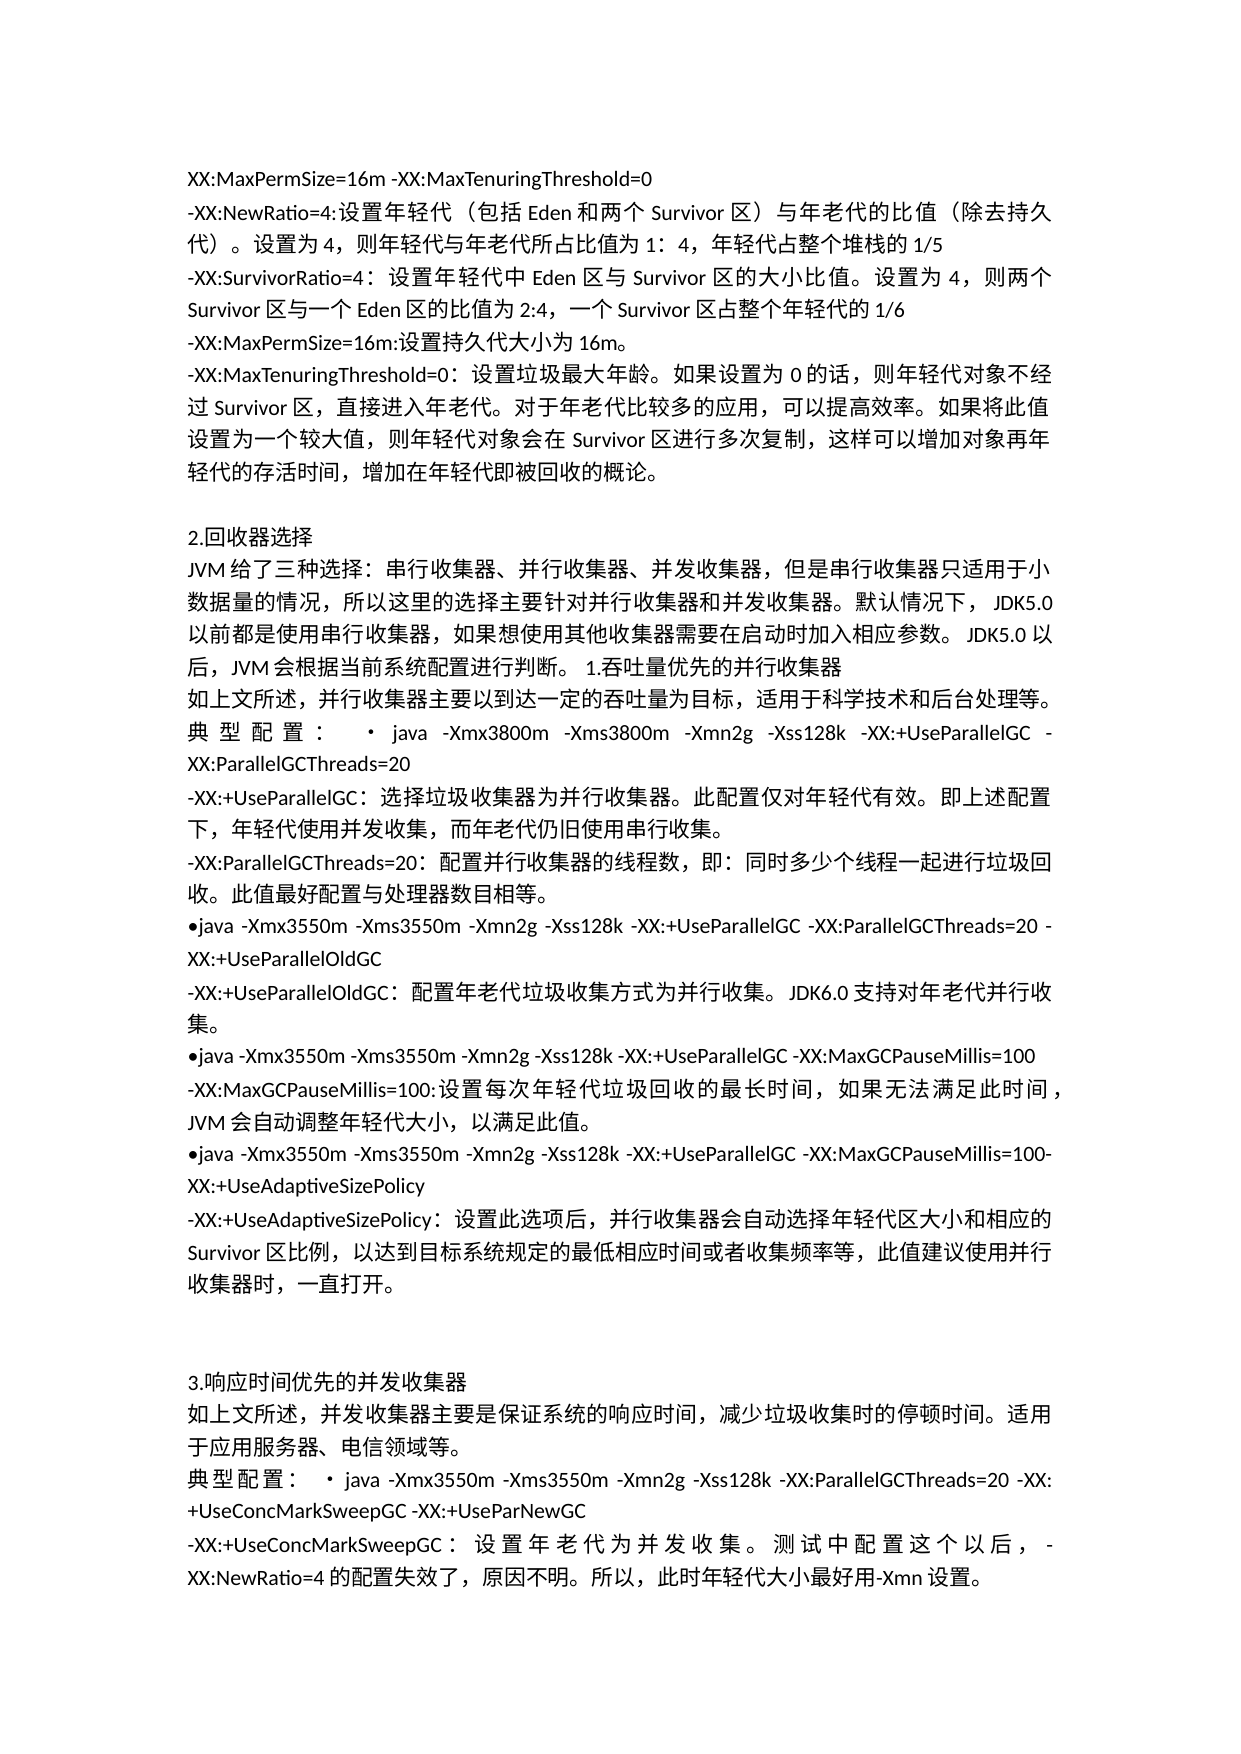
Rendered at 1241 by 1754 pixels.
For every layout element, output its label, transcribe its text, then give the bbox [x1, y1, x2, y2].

text -XX:SurvivorRatio=4：设置年轻代中Eden区与Survivor区的大小比值。设置为4，则两个Survivor区与一个Eden区的比值为2:4，一个Survivor区占整个年轻代的1/6 [187, 259, 1053, 324]
text 如上文所述，并行收集器主要以到达一定的吞吐量为目标，适用于科学技术和后台处理等。 [187, 682, 1053, 714]
text 如上文所述，并发收集器主要是保证系统的响应时间，减少垃圾收集时的停顿时间。适用于应用服务器、电信领域等。 [187, 1397, 1053, 1462]
text -XX:+UseParallelOldGC：配置年老代垃圾收集方式为并行收集。JDK6.0支持对年老代并行收集。 [187, 974, 1053, 1039]
text 典型配置： •java -Xmx3550m -Xms3550m -Xmn2g -Xss128k -XX:ParallelGCThreads=20 -XX:+UseConcMarkSweepGC -XX:+UseParNewGC [187, 1462, 1053, 1527]
text •java -Xmx3550m -Xms3550m -Xmn2g -Xss128k -XX:+UseParallelGC -XX:MaxGCPauseMillis=100 [187, 1039, 1053, 1072]
text 典型配置： •java -Xmx3800m -Xms3800m -Xmn2g -Xss128k -XX:+UseParallelGC -XX:ParallelGCThreads=20 [187, 714, 1053, 779]
text -XX:NewRatio=4:设置年轻代（包括Eden和两个Survivor区）与年老代的比值（除去持久代）。设置为4，则年轻代与年老代所占比值为1：4，年轻代占整个堆栈的1/5 [187, 194, 1053, 259]
text -XX:+UseAdaptiveSizePolicy：设置此选项后，并行收集器会自动选择年轻代区大小和相应的Survivor区比例，以达到目标系统规定的最低相应时间或者收集频率等，此值建议使用并行收集器时，一直打开。 [187, 1202, 1053, 1299]
text -XX:MaxTenuringThreshold=0：设置垃圾最大年龄。如果设置为0的话，则年轻代对象不经过Survivor区，直接进入年老代。对于年老代比较多的应用，可以提高效率。如果将此值设置为一个较大值，则年轻代对象会在Survivor区进行多次复制，这样可以增加对象再年轻代的存活时间，增加在年轻代即被回收的概论。 [187, 357, 1053, 487]
text 3.响应时间优先的并发收集器 [187, 1364, 1053, 1397]
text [187, 162, 1053, 194]
text •java -Xmx3550m -Xms3550m -Xmn2g -Xss128k -XX:+UseParallelGC -XX:ParallelGCThreads=20 -XX:+UseParallelOldGC [187, 909, 1053, 974]
text 2.回收器选择 [187, 519, 1053, 552]
text -XX:MaxGCPauseMillis=100:设置每次年轻代垃圾回收的最长时间，如果无法满足此时间，JVM会自动调整年轻代大小，以满足此值。 [187, 1072, 1053, 1137]
text -XX:+UseConcMarkSweepGC：设置年老代为并发收集。测试中配置这个以后，-XX:NewRatio=4的配置失效了，原因不明。所以，此时年轻代大小最好用-Xmn设置。 [187, 1527, 1053, 1592]
text -XX:ParallelGCThreads=20：配置并行收集器的线程数，即：同时多少个线程一起进行垃圾回收。此值最好配置与处理器数目相等。 [187, 844, 1053, 909]
text -XX:+UseParallelGC：选择垃圾收集器为并行收集器。此配置仅对年轻代有效。即上述配置下，年轻代使用并发收集，而年老代仍旧使用串行收集。 [187, 779, 1053, 844]
text JVM给了三种选择：串行收集器、并行收集器、并发收集器，但是串行收集器只适用于小数据量的情况，所以这里的选择主要针对并行收集器和并发收集器。默认情况下，JDK5.0以前都是使用串行收集器，如果想使用其他收集器需要在启动时加入相应参数。JDK5.0以后，JVM会根据当前系统配置进行判断。 1.吞吐量优先的并行收集器 [187, 552, 1053, 682]
text -XX:MaxPermSize=16m:设置持久代大小为16m。 [187, 324, 1053, 357]
text •java -Xmx3550m -Xms3550m -Xmn2g -Xss128k -XX:+UseParallelGC -XX:MaxGCPauseMillis=100-XX:+UseAdaptiveSizePolicy [187, 1137, 1053, 1202]
